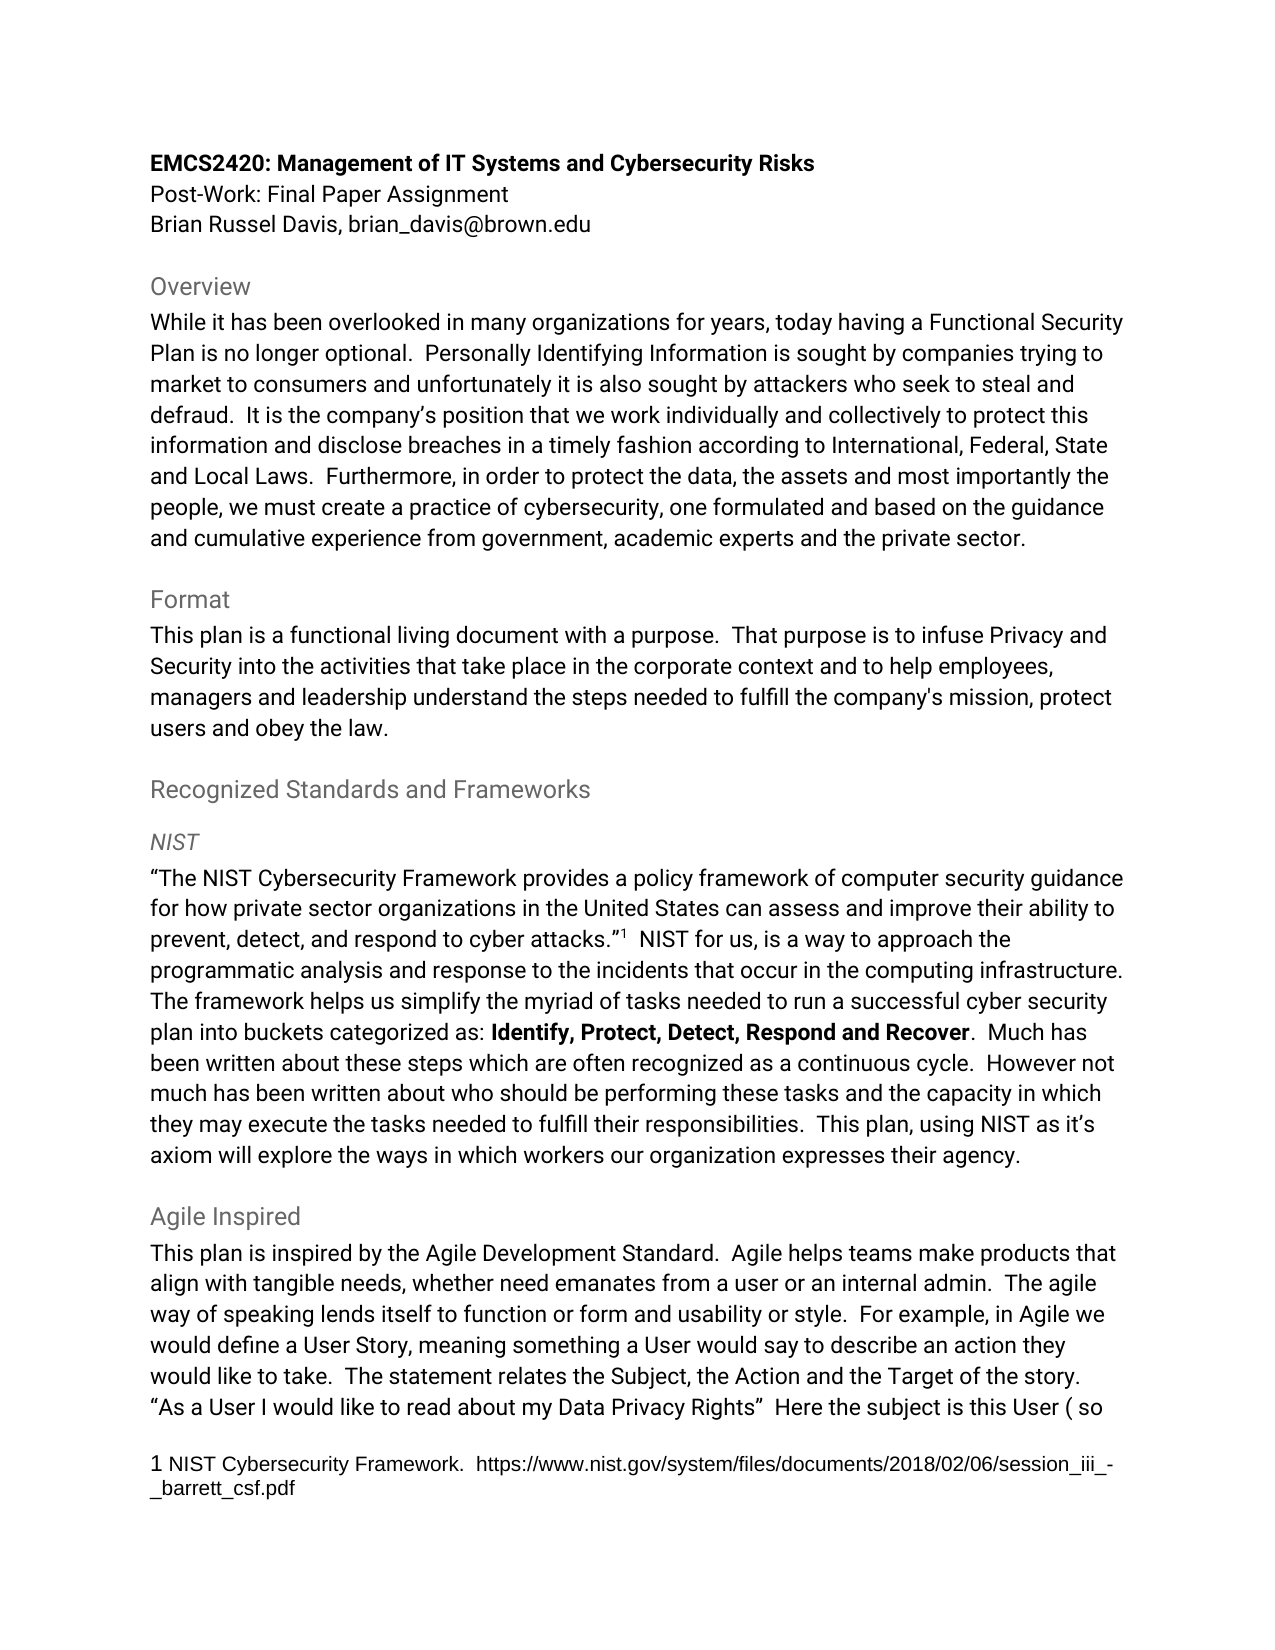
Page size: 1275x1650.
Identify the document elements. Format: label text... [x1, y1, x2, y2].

subtitle Format [150, 585, 1125, 614]
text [150, 1240, 1125, 1421]
text Post-Work: Final Paper Assignment [150, 181, 1125, 208]
subtitle Recognized Standards and Frameworks [150, 775, 1125, 804]
text EMCS2420: Management of IT Systems and Cybersecurity Risks [150, 150, 1125, 177]
text While it has been overlooked in many organizations for years, today having a Functional Security Plan is no longer optional. Personally Identifying Information is sought by companies trying to market to consumers and unfortunately it is also sought by attackers who seek to steal and defraud. It is the company’s position that we work individually and collectively to protect this information and disclose breaches in a timely fashion according to International, Federal, State and Local Laws. Furthermore, in order to protect the data, the assets and most importantly the people, we must create a practice of cybersecurity, one formulated and based on the guidance and cumulative experience from government, academic experts and the private sector. [150, 309, 1125, 552]
subtitle Overview [150, 272, 1125, 301]
text This plan is a functional living document with a purpose. That purpose is to infuse Privacy and Security into the activities that take place in the corporate context and to help employees, managers and leadership understand the steps needed to fulfill the company's mission, protect users and obey the law. [150, 623, 1125, 742]
subtitle NIST [150, 829, 1125, 856]
subtitle Agile Inspired [150, 1202, 1125, 1231]
text Brian Russel Davis, brian_davis@brown.edu [150, 212, 1125, 238]
text “The NIST Cybersecurity Framework provides a policy framework of computer security guidance for how private sector organizations in the United States can assess and improve their ability to prevent, detect, and respond to cyber attacks.” NIST for us, is a way to approach the programmatic analysis and response to the incidents that occur in the computing infrastructure. The framework helps us simplify the myriad of tasks needed to run a successful cyber security plan into buckets categorized as: Identify, Protect, Detect, Respond and Recover. Much has been written about these steps which are often recognized as a continuous cycle. However not much has been written about who should be performing these tasks and the capacity in which they may execute the tasks needed to fulfill their responsibilities. This plan, using NIST as it’s axiom will explore the ways in which workers our organization expresses their agency. [150, 865, 1125, 1169]
